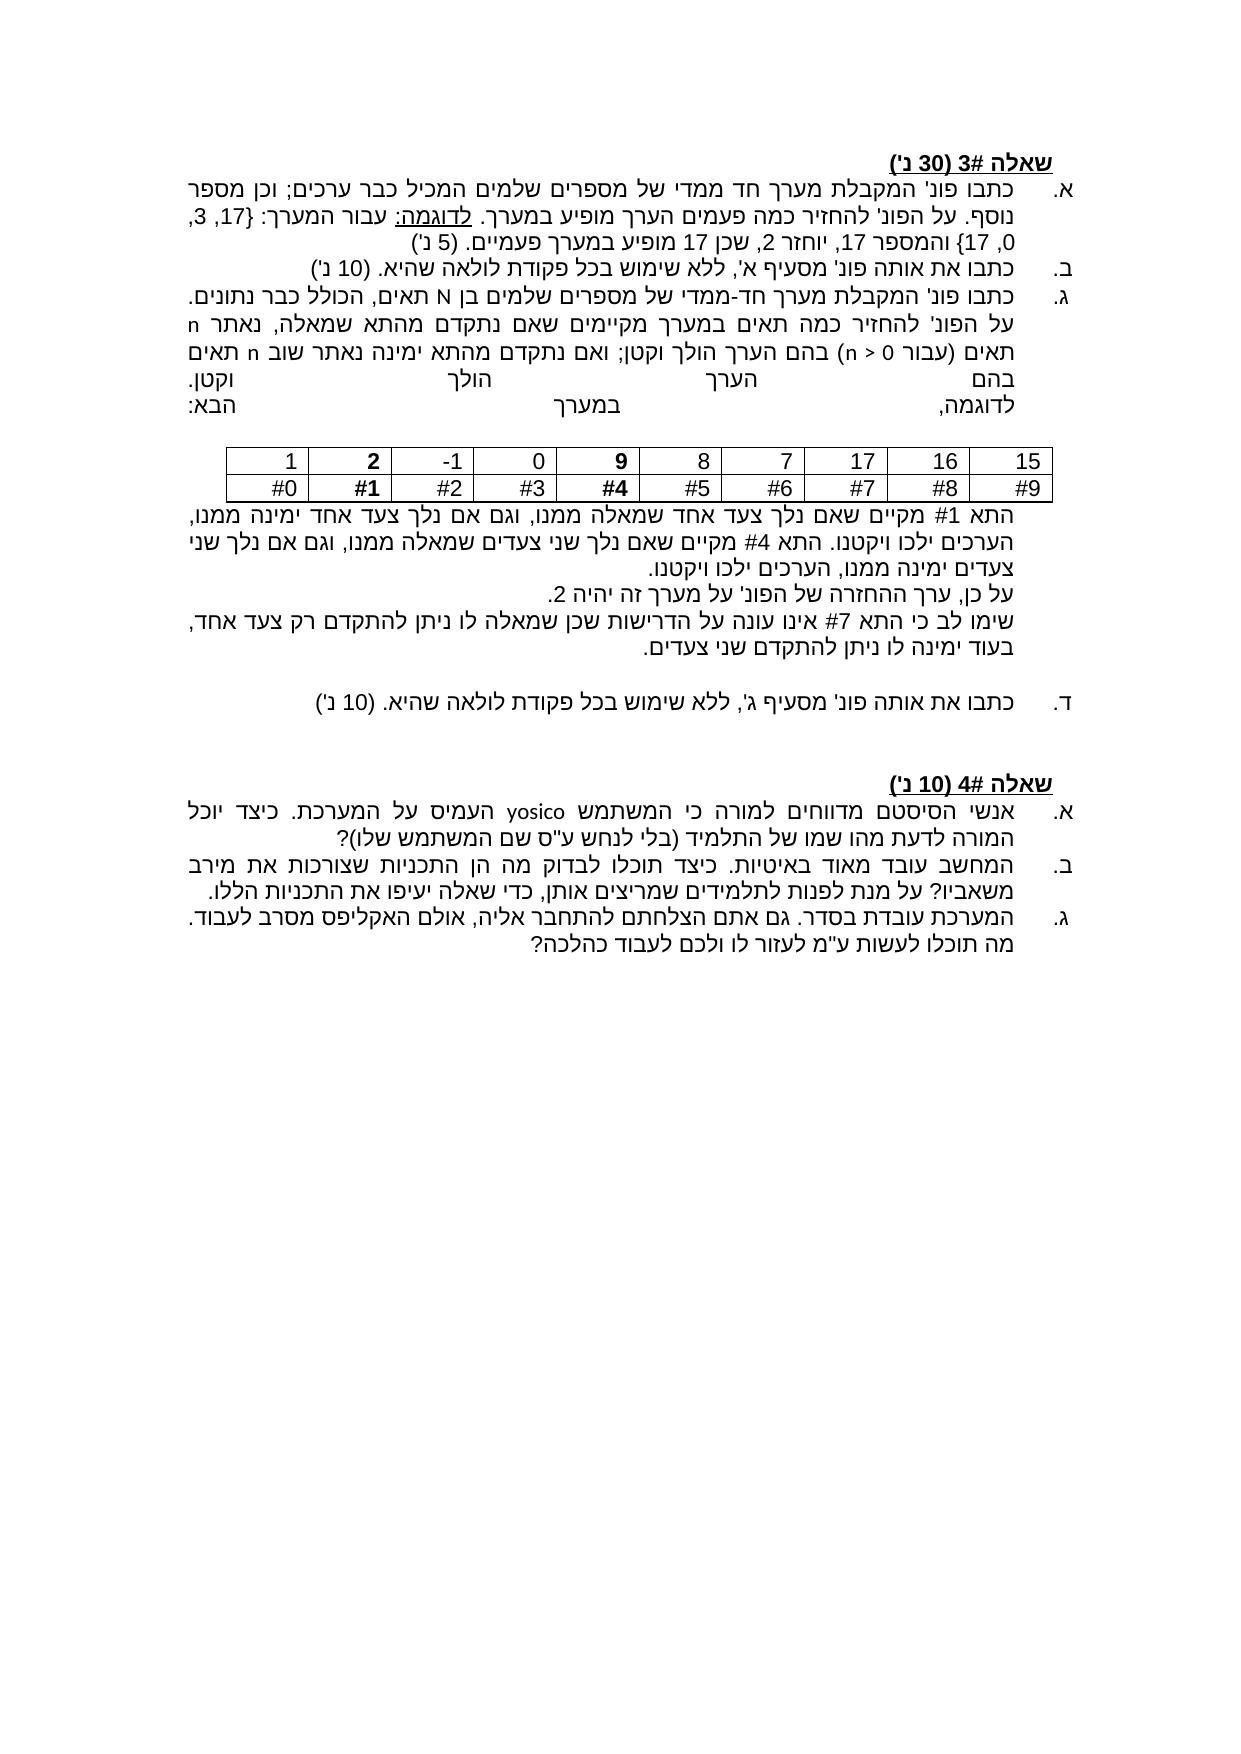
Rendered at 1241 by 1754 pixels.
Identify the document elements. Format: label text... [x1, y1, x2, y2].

table_cell #0 [227, 475, 308, 501]
table_cell #2 [392, 475, 473, 501]
list המחשב עובד מאוד באיטיות. כיצד תוכלו לבדוק מה הן התכניות שצורכות את מירב משאביו? על מנת לפנות לתלמידים שמריצים אותן, כדי שאלה יעיפו את התכניות הללו. [187, 852, 1053, 904]
table_header 9 [557, 448, 639, 474]
text שאלה 4# (10 נ') [187, 771, 1053, 797]
text התא #1 מקיים שאם נלך צעד אחד שמאלה ממנו, וגם אם נלך צעד אחד ימינה ממנו, הערכים ילכו ויקטנו. התא #4 מקיים שאם נלך שני צעדים שמאלה ממנו, וגם אם נלך שני צעדים ימינה ממנו, הערכים ילכו ויקטנו. [187, 502, 1014, 581]
table_cell #5 [640, 475, 721, 501]
table_header 7 [722, 448, 804, 474]
table_cell #1 [309, 475, 391, 501]
table_cell #4 [557, 475, 639, 501]
list כתבו את אותה פונ' מסעיף ג', ללא שימוש בכל פקודת לולאה שהיא. (10 נ') [187, 688, 1053, 715]
table_cell #7 [805, 475, 887, 501]
text שימו לב כי התא #7 אינו עונה על הדרישות שכן שמאלה לו ניתן להתקדם רק צעד אחד, בעוד ימינה לו ניתן להתקדם שני צעדים. [187, 608, 1014, 661]
table_header 1- [392, 448, 473, 474]
text על כן, ערך ההחזרה של הפונ' על מערך זה יהיה 2. [187, 581, 1014, 608]
table_header 0 [474, 448, 556, 474]
table_cell #6 [722, 475, 804, 501]
table_header 1 [227, 448, 308, 474]
list כתבו פונ' המקבלת מערך חד ממדי של מספרים שלמים המכיל כבר ערכים; וכן מספר נוסף. על הפונ' להחזיר כמה פעמים הערך מופיע במערך. לדוגמה: עבור המערך: {17, 3, 0, 17} והמספר 17, יוחזר 2, שכן 17 מופיע במערך פעמיים. (5 נ') [187, 176, 1053, 255]
table_cell #9 [970, 475, 1052, 501]
table_cell #8 [888, 475, 969, 501]
table_header 16 [888, 448, 969, 474]
table_cell #3 [474, 475, 556, 501]
list המערכת עובדת בסדר. גם אתם הצלחתם להתחבר אליה, אולם האקליפס מסרב לעבוד. מה תוכלו לעשות ע"מ לעזור לו ולכם לעבוד כהלכה? [187, 904, 1053, 957]
table_header 17 [805, 448, 887, 474]
text שאלה 3# (30 נ') [187, 150, 1053, 176]
list כתבו פונ' המקבלת מערך חד-ממדי של מספרים שלמים בן N תאים, הכולל כבר נתונים. על הפונ' להחזיר כמה תאים במערך מקיימים שאם נתקדם מהתא שמאלה, נאתר n תאים (עבור n > 0) בהם הערך הולך וקטן; ואם נתקדם מהתא ימינה נאתר שוב n תאים בהם הערך הולך וקטן. לדוגמה, במערך הבא: [187, 282, 1053, 447]
list כתבו את אותה פונ' מסעיף א', ללא שימוש בכל פקודת לולאה שהיא. (10 נ') [187, 255, 1053, 282]
table_header 15 [970, 448, 1052, 474]
table_header 2 [309, 448, 391, 474]
list אנשי הסיסטם מדווחים למורה כי המשתמש yosico העמיס על המערכת. כיצד יוכל המורה לדעת מהו שמו של התלמיד (בלי לנחש ע"ס שם המשתמש שלו)? [187, 797, 1053, 852]
table_header 8 [640, 448, 721, 474]
